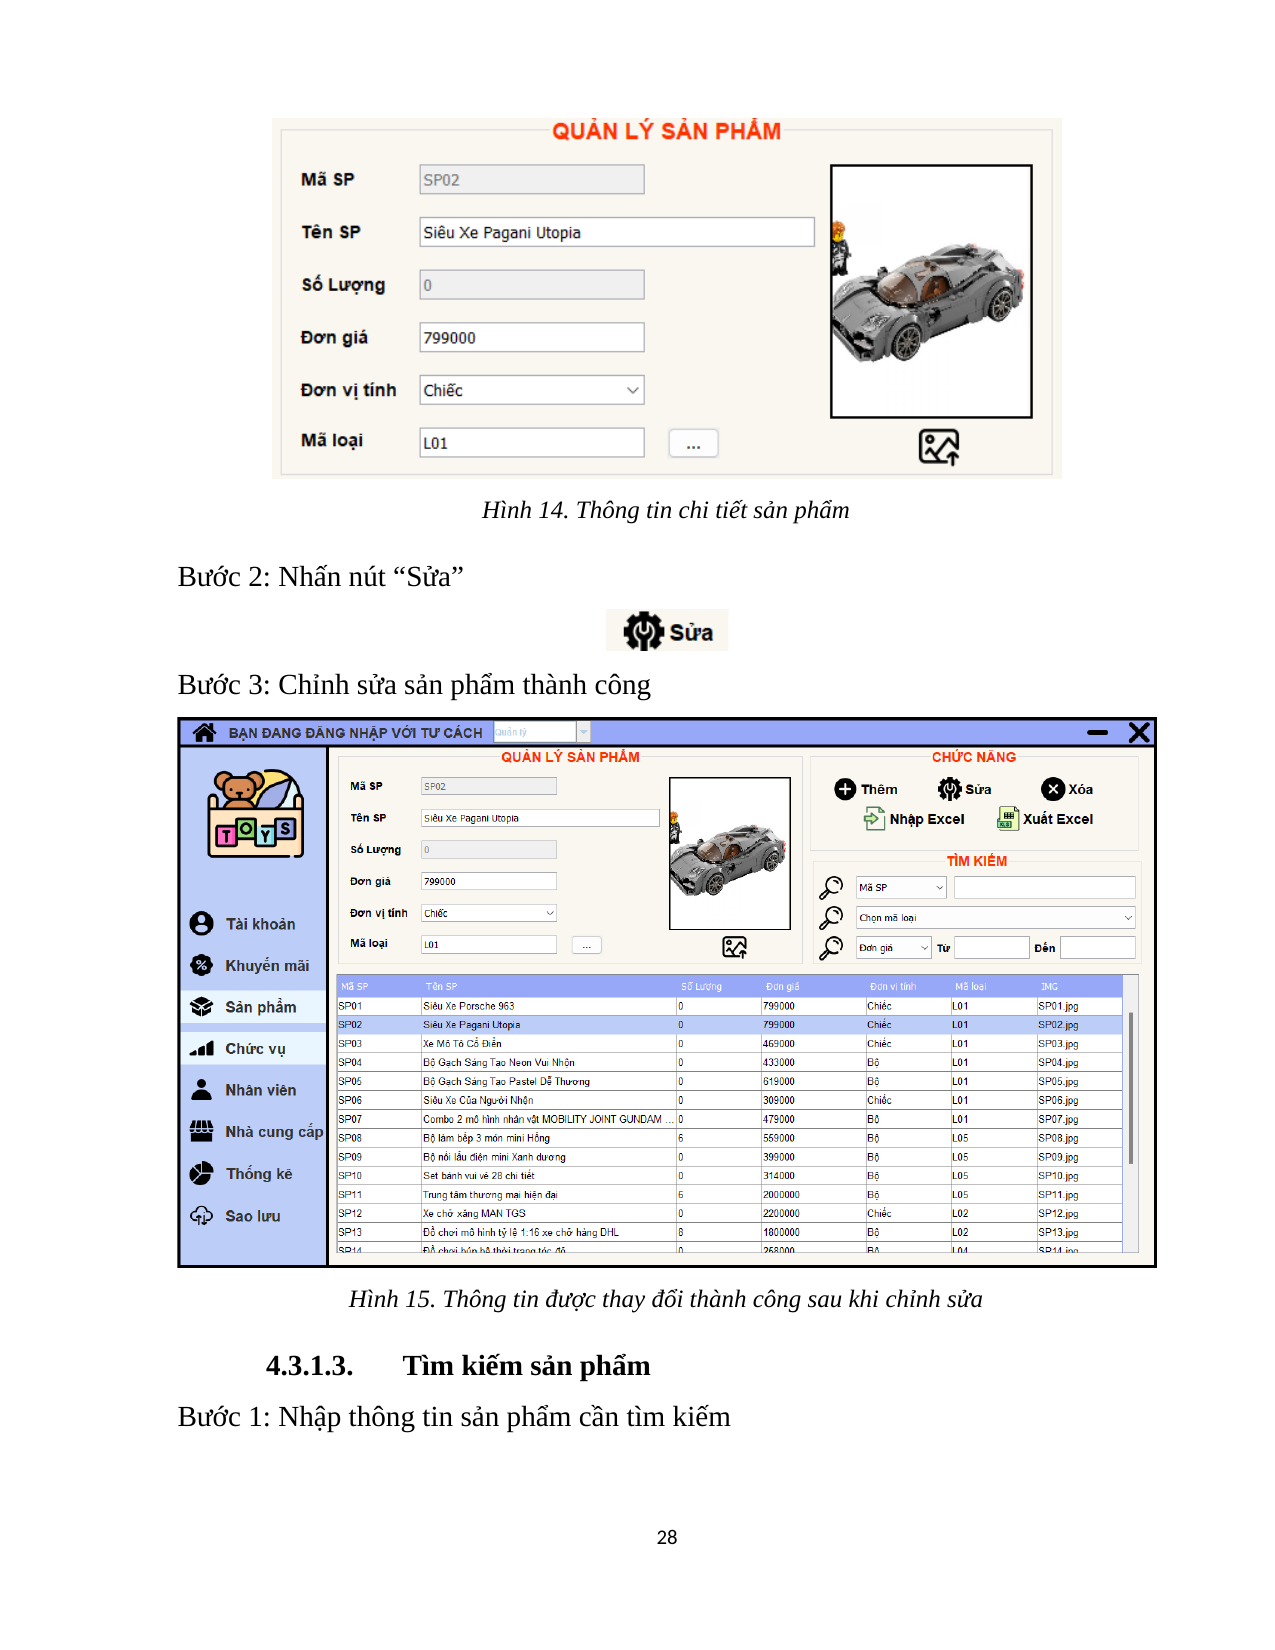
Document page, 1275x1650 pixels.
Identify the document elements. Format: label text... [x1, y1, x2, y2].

text Tìm kiếm sản phẩm [266, 1348, 1157, 1382]
picture [177, 717, 1157, 1268]
text Bước 1: Nhập thông tin sản phẩm cần tìm kiếm [177, 1399, 1157, 1432]
text Bước 3: Chỉnh sửa sản phẩm thành công [177, 667, 1157, 701]
picture [605, 609, 729, 651]
picture [272, 118, 1063, 479]
text Bước 2: Nhấn nút “Sửa” [177, 559, 1157, 592]
